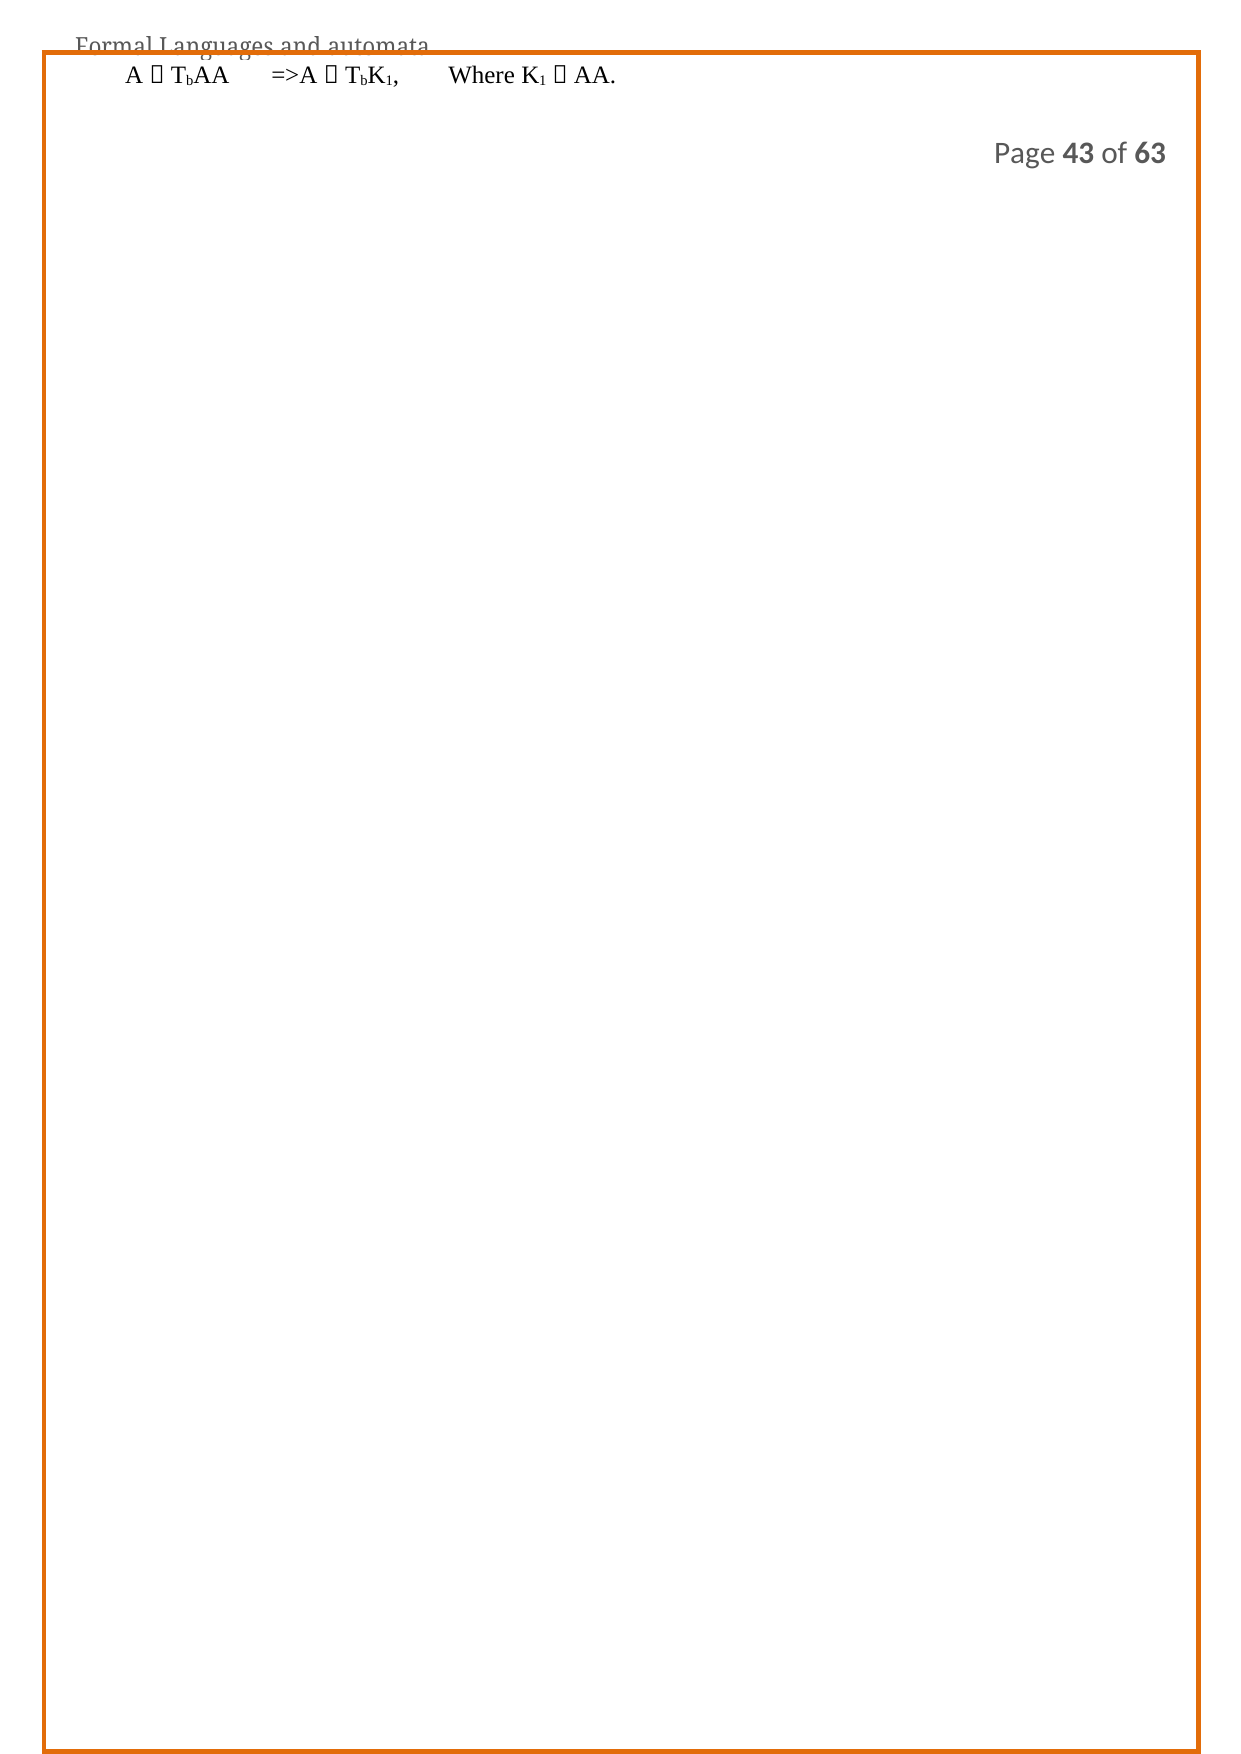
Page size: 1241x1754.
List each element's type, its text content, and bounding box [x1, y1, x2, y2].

text A  TbAA =>A  TbK1, Where K1  AA. [125, 56, 1196, 90]
text Page 43 of 63 [46, 133, 1166, 171]
